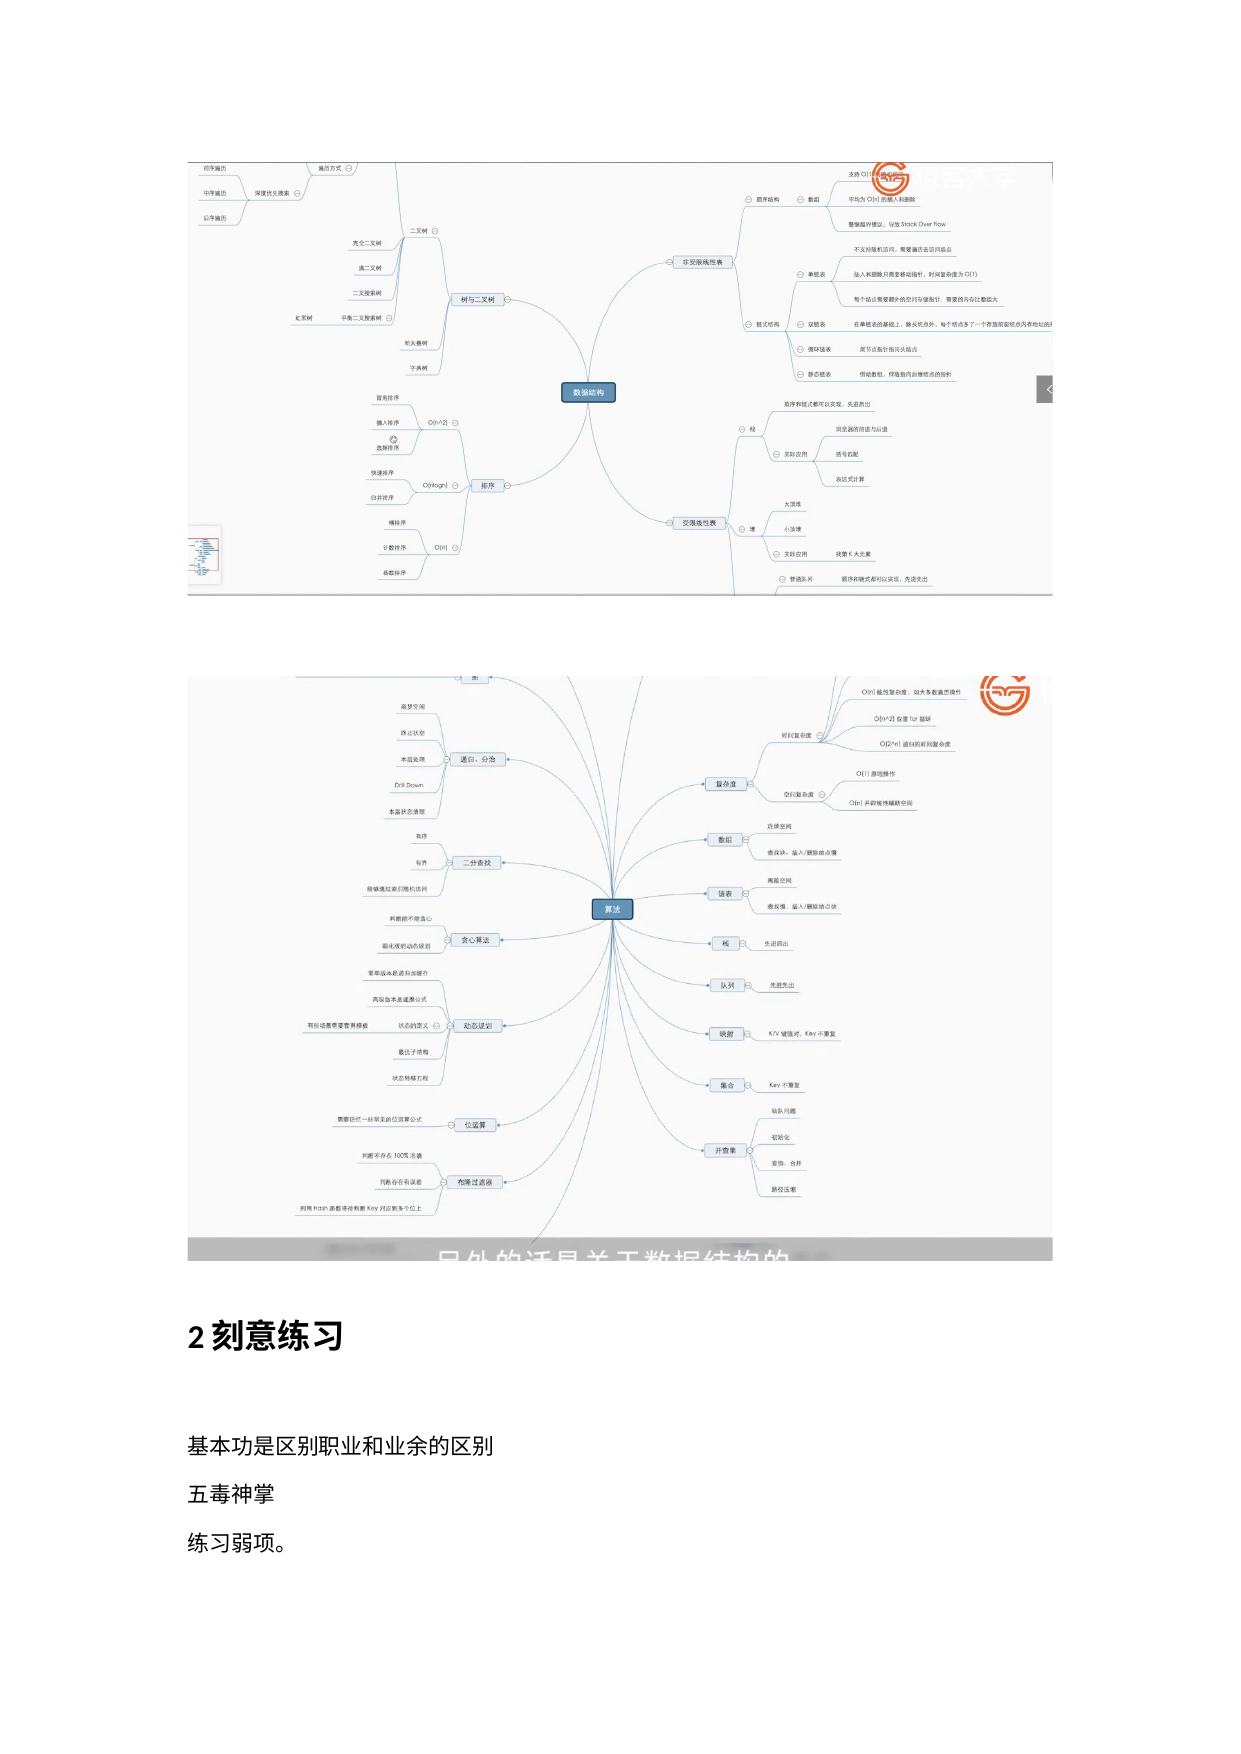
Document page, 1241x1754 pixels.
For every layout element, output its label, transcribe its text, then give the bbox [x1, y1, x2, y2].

picture [187, 676, 1053, 1261]
picture [187, 162, 1053, 596]
text 基本功是区别职业和业余的区别 [187, 1429, 1053, 1461]
text 五毒神掌 [187, 1477, 1053, 1509]
text 练习弱项。 [187, 1525, 1053, 1558]
subtitle 2刻意练习 [187, 1302, 1053, 1367]
